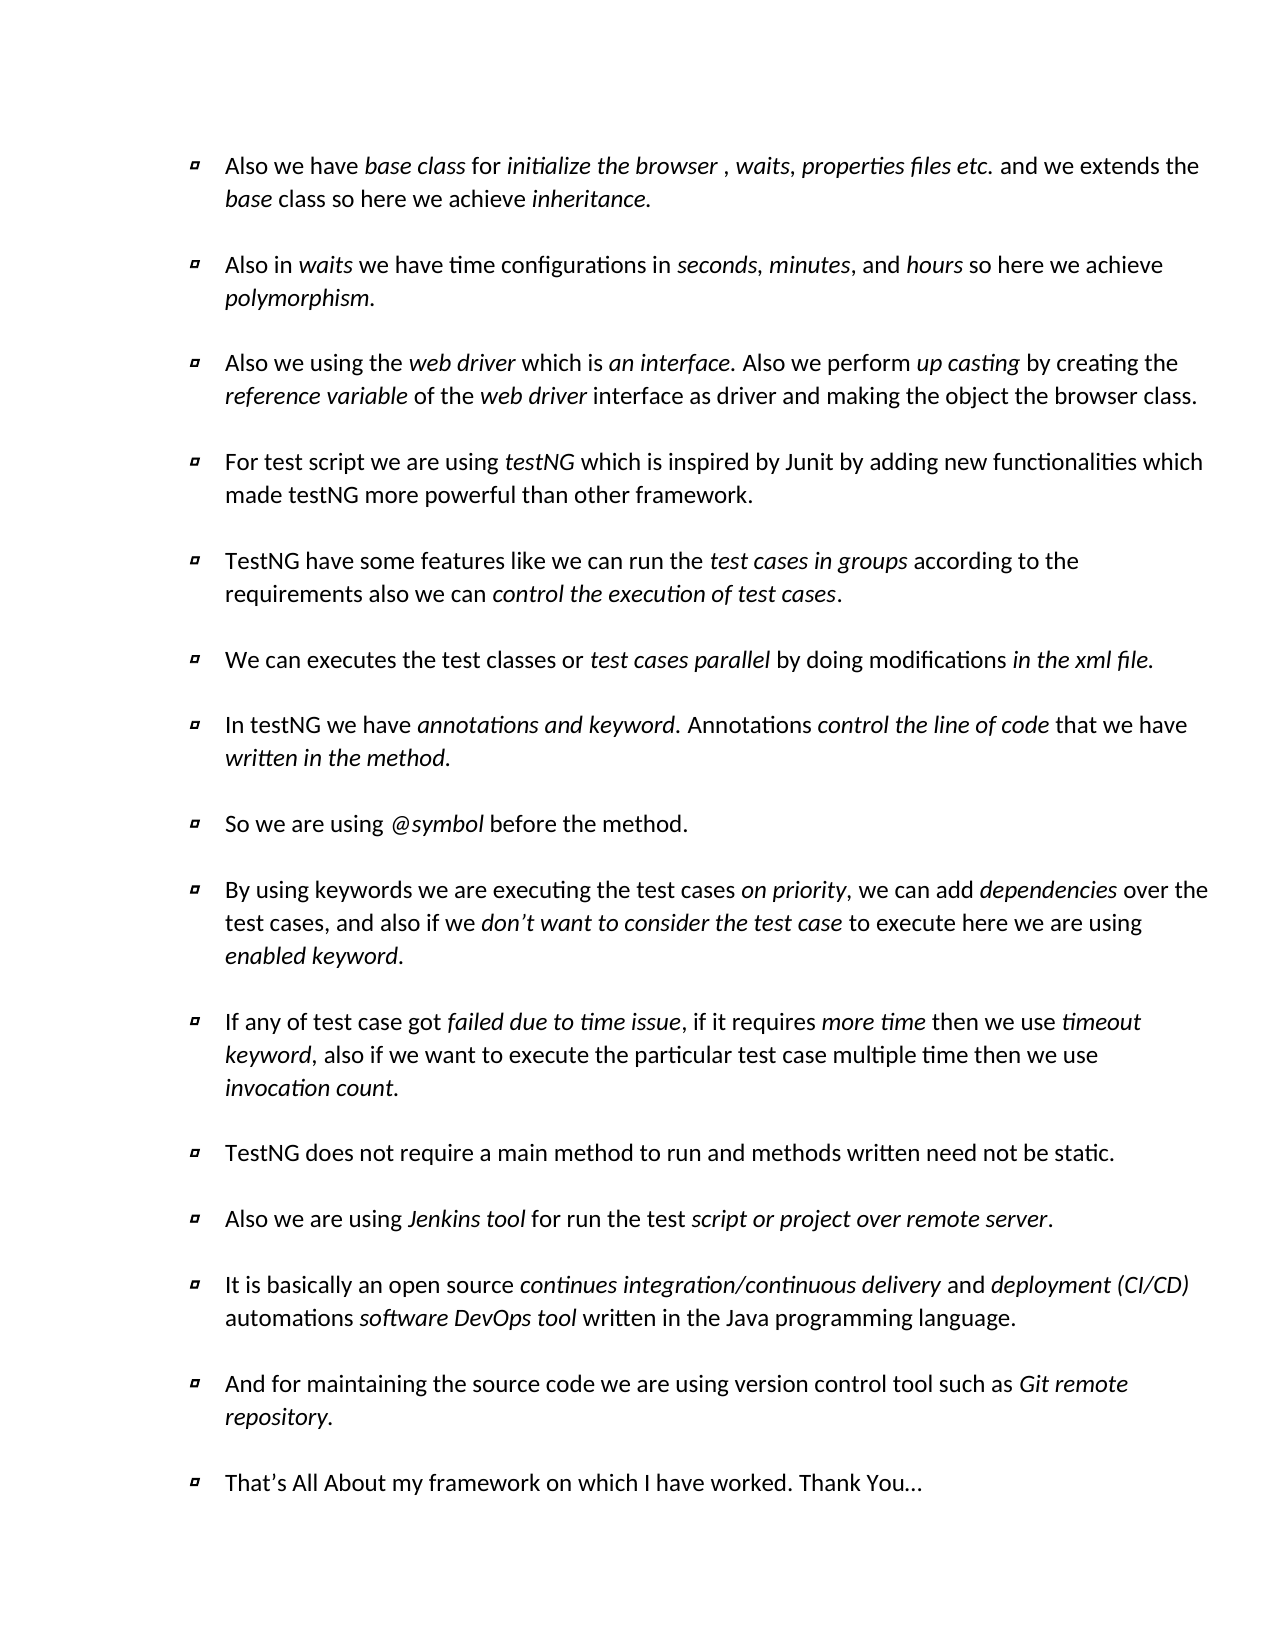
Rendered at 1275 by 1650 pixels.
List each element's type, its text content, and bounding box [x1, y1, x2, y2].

list It is basically an open source continues integration/continuous delivery and deployment (CI/CD) automations software DevOps tool written in the Java programming language. [187, 1269, 1209, 1333]
list Also we are using Jenkins tool for run the test script or project over remote server. [187, 1203, 1209, 1234]
list If any of test case got failed due to time issue, if it requires more time then we use timeout keyword, also if we want to execute the particular test case multiple time then we use invocation count. [187, 1006, 1209, 1102]
list Also we have base class for initialize the browser , waits, properties files etc. and we extends the base class so here we achieve inheritance. [187, 150, 1209, 213]
list That’s All About my framework on which I have worked. Thank You… [187, 1467, 1209, 1497]
list Also in waits we have time configurations in seconds, minutes, and hours so here we achieve polymorphism. [187, 249, 1209, 312]
list By using keywords we are executing the test cases on priority, we can add dependencies over the test cases, and also if we don’t want to consider the test case to execute here we are using enabled keyword. [187, 874, 1209, 971]
list In testNG we have annotations and keyword. Annotations control the line of code that we have written in the method. [187, 709, 1209, 773]
list For test script we are using testNG which is inspired by Junit by adding new functionalities which made testNG more powerful than other framework. [187, 446, 1209, 510]
list We can executes the test classes or test cases parallel by doing modifications in the xml file. [187, 644, 1209, 674]
list And for maintaining the source code we are using version control tool such as Git remote repository. [187, 1368, 1209, 1431]
list So we are using @symbol before the method. [187, 808, 1209, 839]
list TestNG does not require a main method to run and methods written need not be static. [187, 1137, 1209, 1168]
list TestNG have some features like we can run the test cases in groups according to the requirements also we can control the execution of test cases. [187, 545, 1209, 608]
list Also we using the web driver which is an interface. Also we perform up casting by creating the reference variable of the web driver interface as driver and making the object the browser class. [187, 347, 1209, 411]
